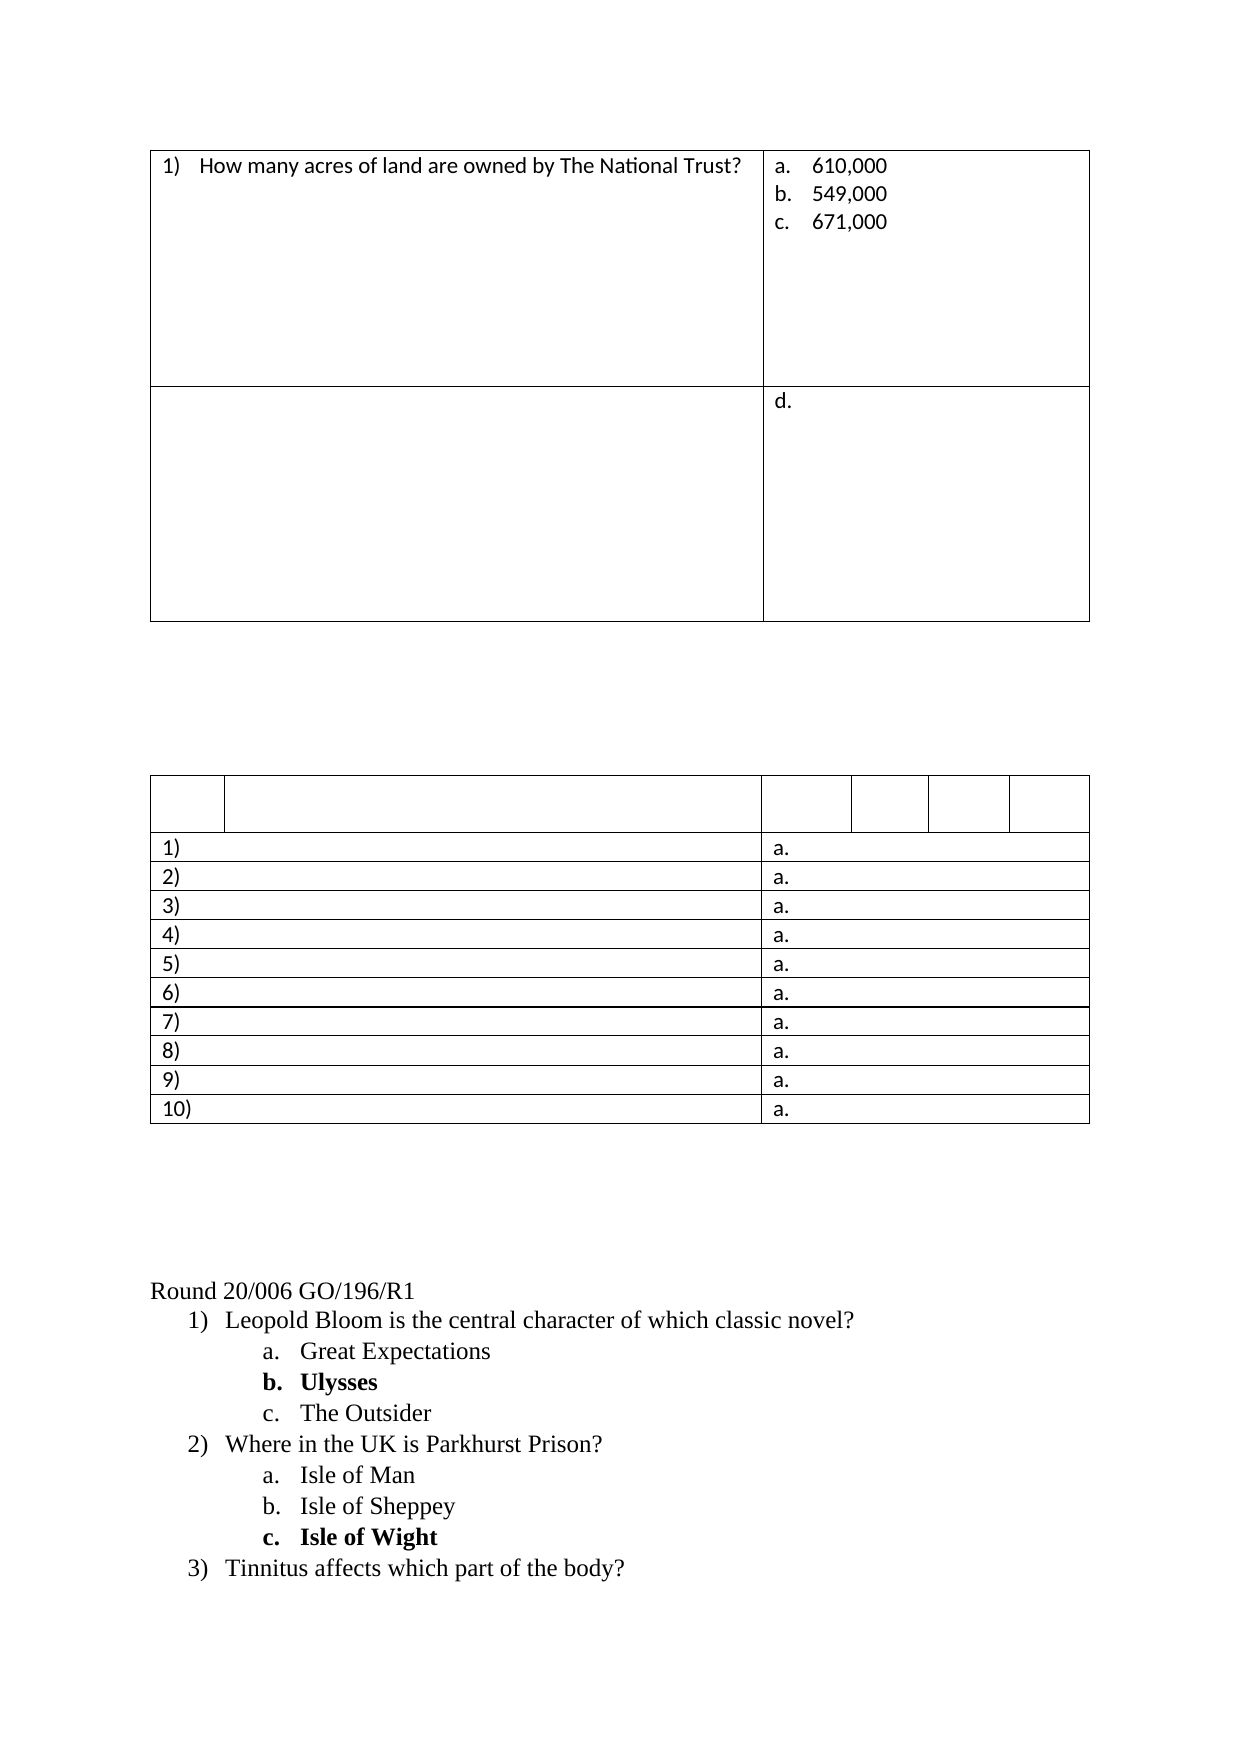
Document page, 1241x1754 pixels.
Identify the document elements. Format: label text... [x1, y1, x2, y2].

table_cell [151, 1095, 761, 1123]
list Ulysses [262, 1367, 1090, 1396]
table_cell [762, 949, 1089, 977]
table_cell [762, 978, 1089, 1006]
table_header [762, 776, 851, 832]
table_cell [762, 833, 1089, 861]
table_cell [762, 1066, 1089, 1093]
text Round 20/006 GO/196/R1 [150, 1276, 1090, 1305]
table_cell [762, 1008, 1089, 1035]
table_cell [762, 1095, 1089, 1123]
table_cell [762, 891, 1089, 919]
table_cell [151, 1066, 761, 1093]
table_cell [151, 833, 761, 861]
list Isle of Sheppey [262, 1491, 1090, 1520]
table_cell [151, 978, 761, 1006]
table_cell [762, 1036, 1089, 1064]
list Great Expectations [262, 1336, 1090, 1365]
table_header [225, 776, 761, 832]
table_cell [151, 920, 761, 948]
list Isle of Man [262, 1460, 1090, 1489]
table_cell [151, 891, 761, 919]
list Leopold Bloom is the central character of which classic novel? [187, 1305, 1090, 1334]
table_header [929, 776, 1009, 832]
table_header [1010, 776, 1089, 832]
list Isle of Wight [262, 1522, 1090, 1551]
table_cell [762, 920, 1089, 948]
table_header [852, 776, 928, 832]
table_cell [151, 1008, 761, 1035]
table_cell 610,000 549,000 671,000 [764, 151, 1089, 386]
table_cell [151, 1036, 761, 1064]
table_cell [151, 862, 761, 890]
table_cell [151, 387, 763, 621]
table_cell [764, 387, 1089, 621]
table_cell [151, 949, 761, 977]
list Tinnitus affects which part of the body? [187, 1553, 1090, 1582]
list The Outsider [262, 1398, 1090, 1427]
table_header [151, 776, 224, 832]
table_cell How many acres of land are owned by The National Trust? [151, 151, 763, 386]
list Where in the UK is Parkhurst Prison? [187, 1429, 1090, 1458]
table_cell [762, 862, 1089, 890]
